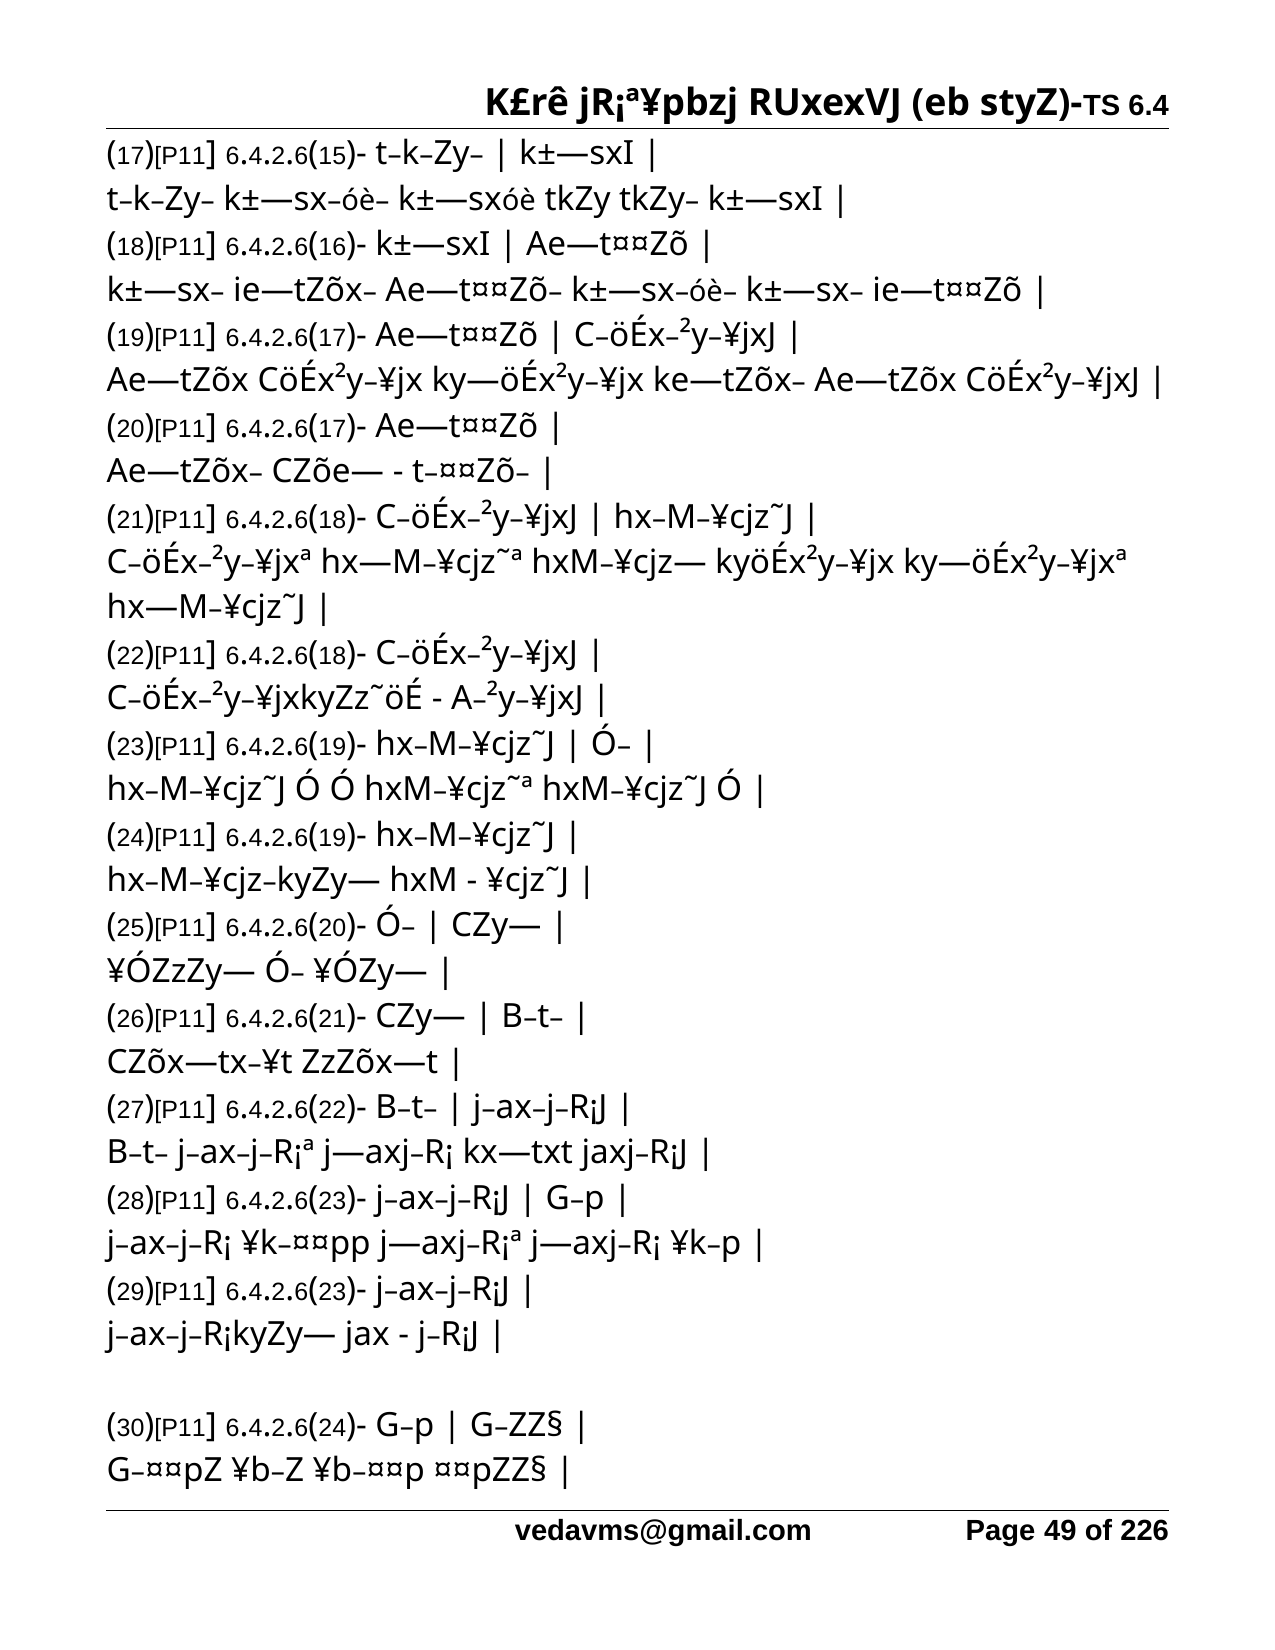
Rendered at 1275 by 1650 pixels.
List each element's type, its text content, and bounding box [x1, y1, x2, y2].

text j–ax–j–R¡kyZy— jax - j–R¡J | [106, 1310, 1169, 1355]
text (17)[P11] 6.4.2.6(15)- t–k–Zy– | k±—sxI | [106, 129, 1169, 174]
text (27)[P11] 6.4.2.6(22)- B–t– | j–ax–j–R¡J | [106, 1083, 1169, 1128]
text (19)[P11] 6.4.2.6(17)- Ae—t¤¤Zõ | C–öÉx–²y–¥jxJ | [106, 311, 1169, 356]
text (26)[P11] 6.4.2.6(21)- CZy— | B–t– | [106, 992, 1169, 1037]
text (29)[P11] 6.4.2.6(23)- j–ax–j–R¡J | [106, 1264, 1169, 1310]
text ¥ÓZzZy— Ó– ¥ÓZy— | [106, 947, 1169, 992]
text j–ax–j–R¡ ¥k–¤¤pp j—axj–R¡ª j—axj–R¡ ¥k–p | [106, 1219, 1169, 1264]
text t–k–Zy– k±—sx–óè– k±—sxóè tkZy tkZy– k±—sxI | [106, 174, 1169, 220]
text (21)[P11] 6.4.2.6(18)- C–öÉx–²y–¥jxJ | hx–M–¥cjz˜J | [106, 492, 1169, 538]
text (23)[P11] 6.4.2.6(19)- hx–M–¥cjz˜J | Ó– | [106, 719, 1169, 765]
text Ae—tZõx CöÉx²y–¥jx ky—öÉx²y–¥jx ke—tZõx– Ae—tZõx CöÉx²y–¥jxJ | [106, 356, 1169, 402]
text (25)[P11] 6.4.2.6(20)- Ó– | CZy— | [106, 901, 1169, 947]
text (22)[P11] 6.4.2.6(18)- C–öÉx–²y–¥jxJ | [106, 629, 1169, 674]
text k±—sx– ie—tZõx– Ae—t¤¤Zõ– k±—sx–óè– k±—sx– ie—t¤¤Zõ | [106, 265, 1169, 311]
text C–öÉx–²y–¥jxª hx—M–¥cjz˜ª hxM–¥cjz— kyöÉx²y–¥jx ky—öÉx²y–¥jxª hx—M–¥cjz˜J | [106, 538, 1169, 629]
text hx–M–¥cjz–kyZy— hxM - ¥cjz˜J | [106, 856, 1169, 901]
text hx–M–¥cjz˜J Ó Ó hxM–¥cjz˜ª hxM–¥cjz˜J Ó | [106, 765, 1169, 810]
text B–t– j–ax–j–R¡ª j—axj–R¡ kx—txt jaxj–R¡J | [106, 1128, 1169, 1174]
text (24)[P11] 6.4.2.6(19)- hx–M–¥cjz˜J | [106, 810, 1169, 856]
text C–öÉx–²y–¥jxkyZz˜öÉ - A–²y–¥jxJ | [106, 674, 1169, 719]
text (18)[P11] 6.4.2.6(16)- k±—sxI | Ae—t¤¤Zõ | [106, 220, 1169, 265]
text (20)[P11] 6.4.2.6(17)- Ae—t¤¤Zõ | [106, 402, 1169, 447]
text (30)[P11] 6.4.2.6(24)- G–p | G–ZZ§ | [106, 1401, 1169, 1446]
text Ae—tZõx– CZõe— - t–¤¤Zõ– | [106, 447, 1169, 492]
text G–¤¤pZ ¥b–Z ¥b–¤¤p ¤¤pZZ§ | [106, 1446, 1169, 1492]
text CZõx—tx–¥t ZzZõx—t | [106, 1037, 1169, 1083]
text (28)[P11] 6.4.2.6(23)- j–ax–j–R¡J | G–p | [106, 1174, 1169, 1219]
